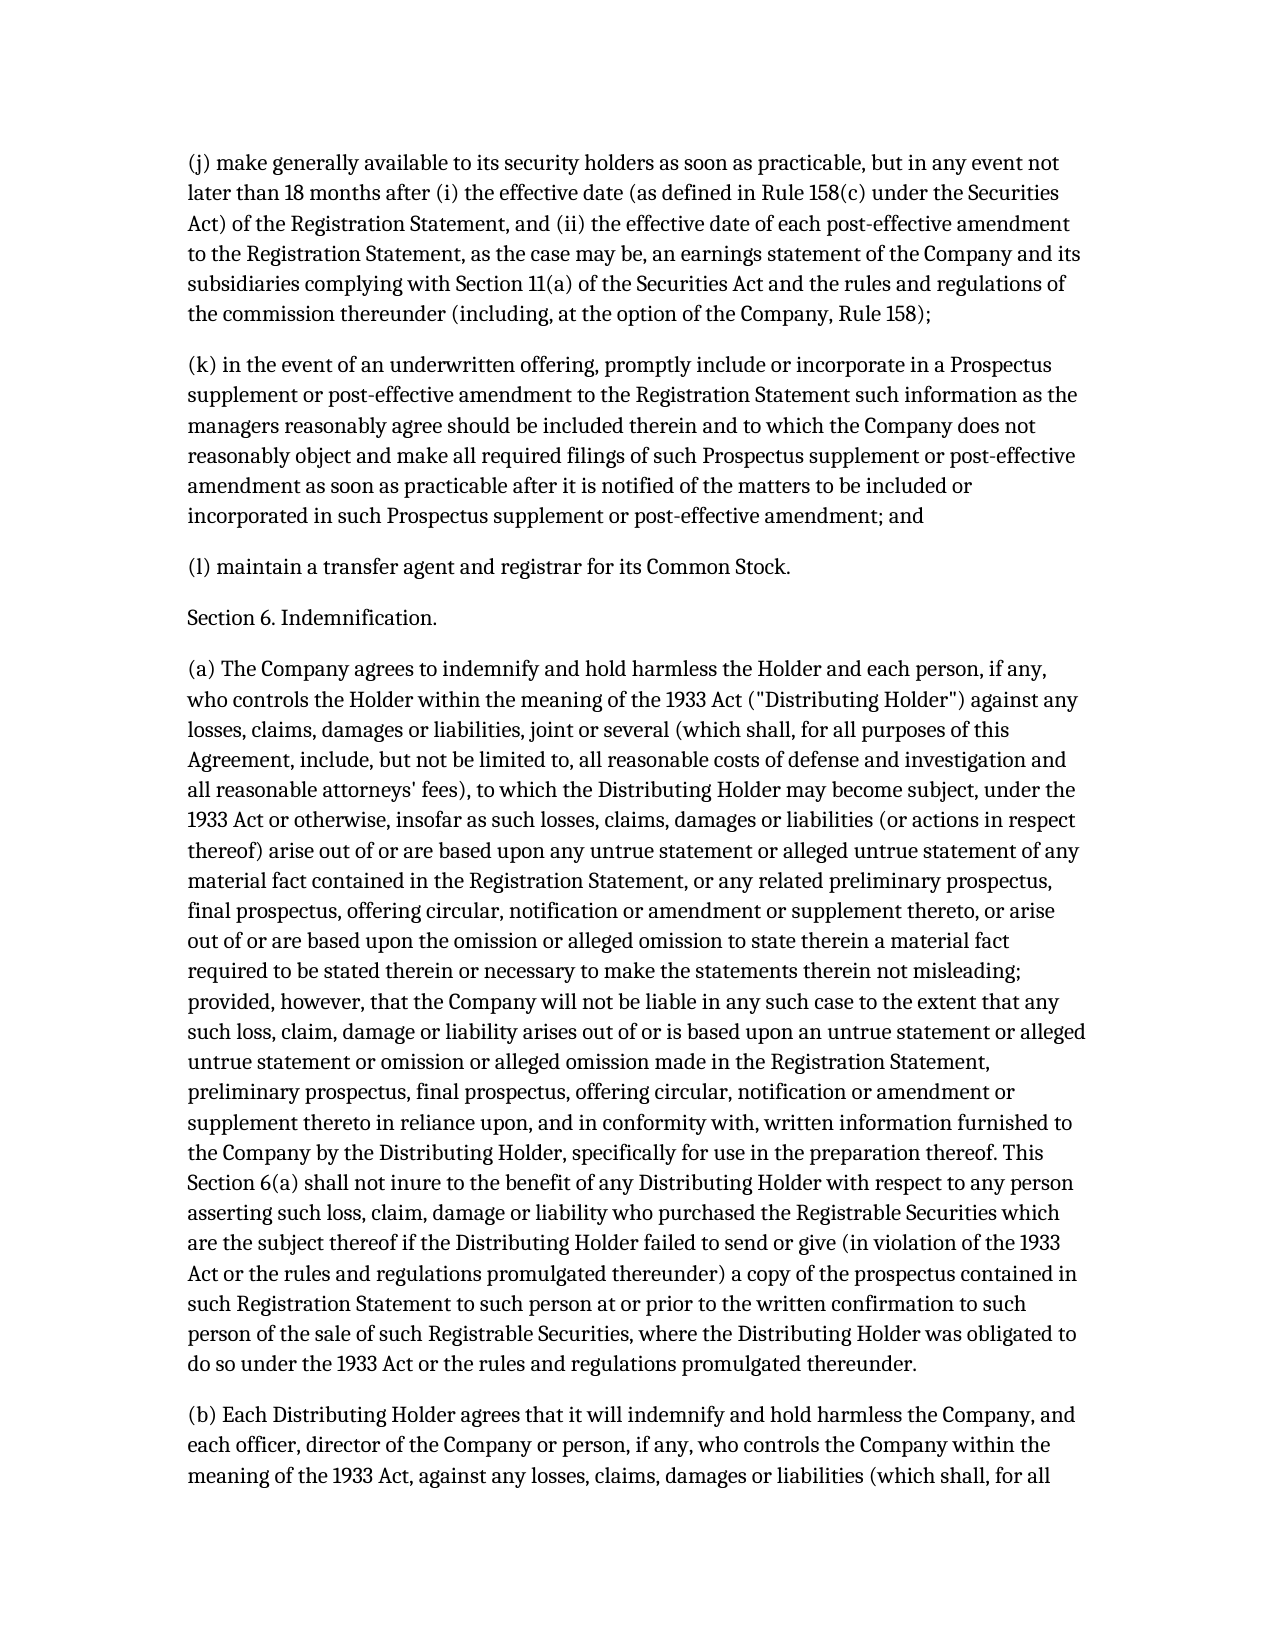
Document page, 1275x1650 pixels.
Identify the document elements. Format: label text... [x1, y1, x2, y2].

text (j) make generally available to its security holders as soon as practicable, but in any event not later than 18 months after (i) the effective date (as defined in Rule 158(c) under the Securities Act) of the Registration Statement, and (ii) the effective date of each post-effective amendment to the Registration Statement, as the case may be, an earnings statement of the Company and its subsidiaries complying with Section 11(a) of the Securities Act and the rules and regulations of the commission thereunder (including, at the option of the Company, Rule 158); [187, 150, 1087, 327]
text (k) in the event of an underwritten offering, promptly include or incorporate in a Prospectus supplement or post-effective amendment to the Registration Statement such information as the managers reasonably agree should be included therein and to which the Company does not reasonably object and make all required filings of such Prospectus supplement or post-effective amendment as soon as practicable after it is notified of the matters to be included or incorporated in such Prospectus supplement or post-effective amendment; and [187, 352, 1087, 529]
text (a) The Company agrees to indemnify and hold harmless the Holder and each person, if any, who controls the Holder within the meaning of the 1933 Act ("Distributing Holder") against any losses, claims, damages or liabilities, joint or several (which shall, for all purposes of this Agreement, include, but not be limited to, all reasonable costs of defense and investigation and all reasonable attorneys' fees), to which the Distributing Holder may become subject, under the 1933 Act or otherwise, insofar as such losses, claims, damages or liabilities (or actions in respect thereof) arise out of or are based upon any untrue statement or alleged untrue statement of any material fact contained in the Registration Statement, or any related preliminary prospectus, final prospectus, offering circular, notification or amendment or supplement thereto, or arise out of or are based upon the omission or alleged omission to state therein a material fact required to be stated therein or necessary to make the statements therein not misleading; provided, however, that the Company will not be liable in any such case to the extent that any such loss, claim, damage or liability arises out of or is based upon an untrue statement or alleged untrue statement or omission or alleged omission made in the Registration Statement, preliminary prospectus, final prospectus, offering circular, notification or amendment or supplement thereto in reliance upon, and in conformity with, written information furnished to the Company by the Distributing Holder, specifically for use in the preparation thereof. This Section 6(a) shall not inure to the benefit of any Distributing Holder with respect to any person asserting such loss, claim, damage or liability who purchased the Registrable Securities which are the subject thereof if the Distributing Holder failed to send or give (in violation of the 1933 Act or the rules and regulations promulgated thereunder) a copy of the prospectus contained in such Registration Statement to such person at or prior to the written confirmation to such person of the sale of such Registrable Securities, where the Distributing Holder was obligated to do so under the 1933 Act or the rules and regulations promulgated thereunder. [187, 656, 1087, 1377]
text (l) maintain a transfer agent and registrar for its Common Stock. [187, 554, 1087, 581]
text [187, 1402, 1087, 1489]
text Section 6. Indemnification. [187, 605, 1087, 632]
